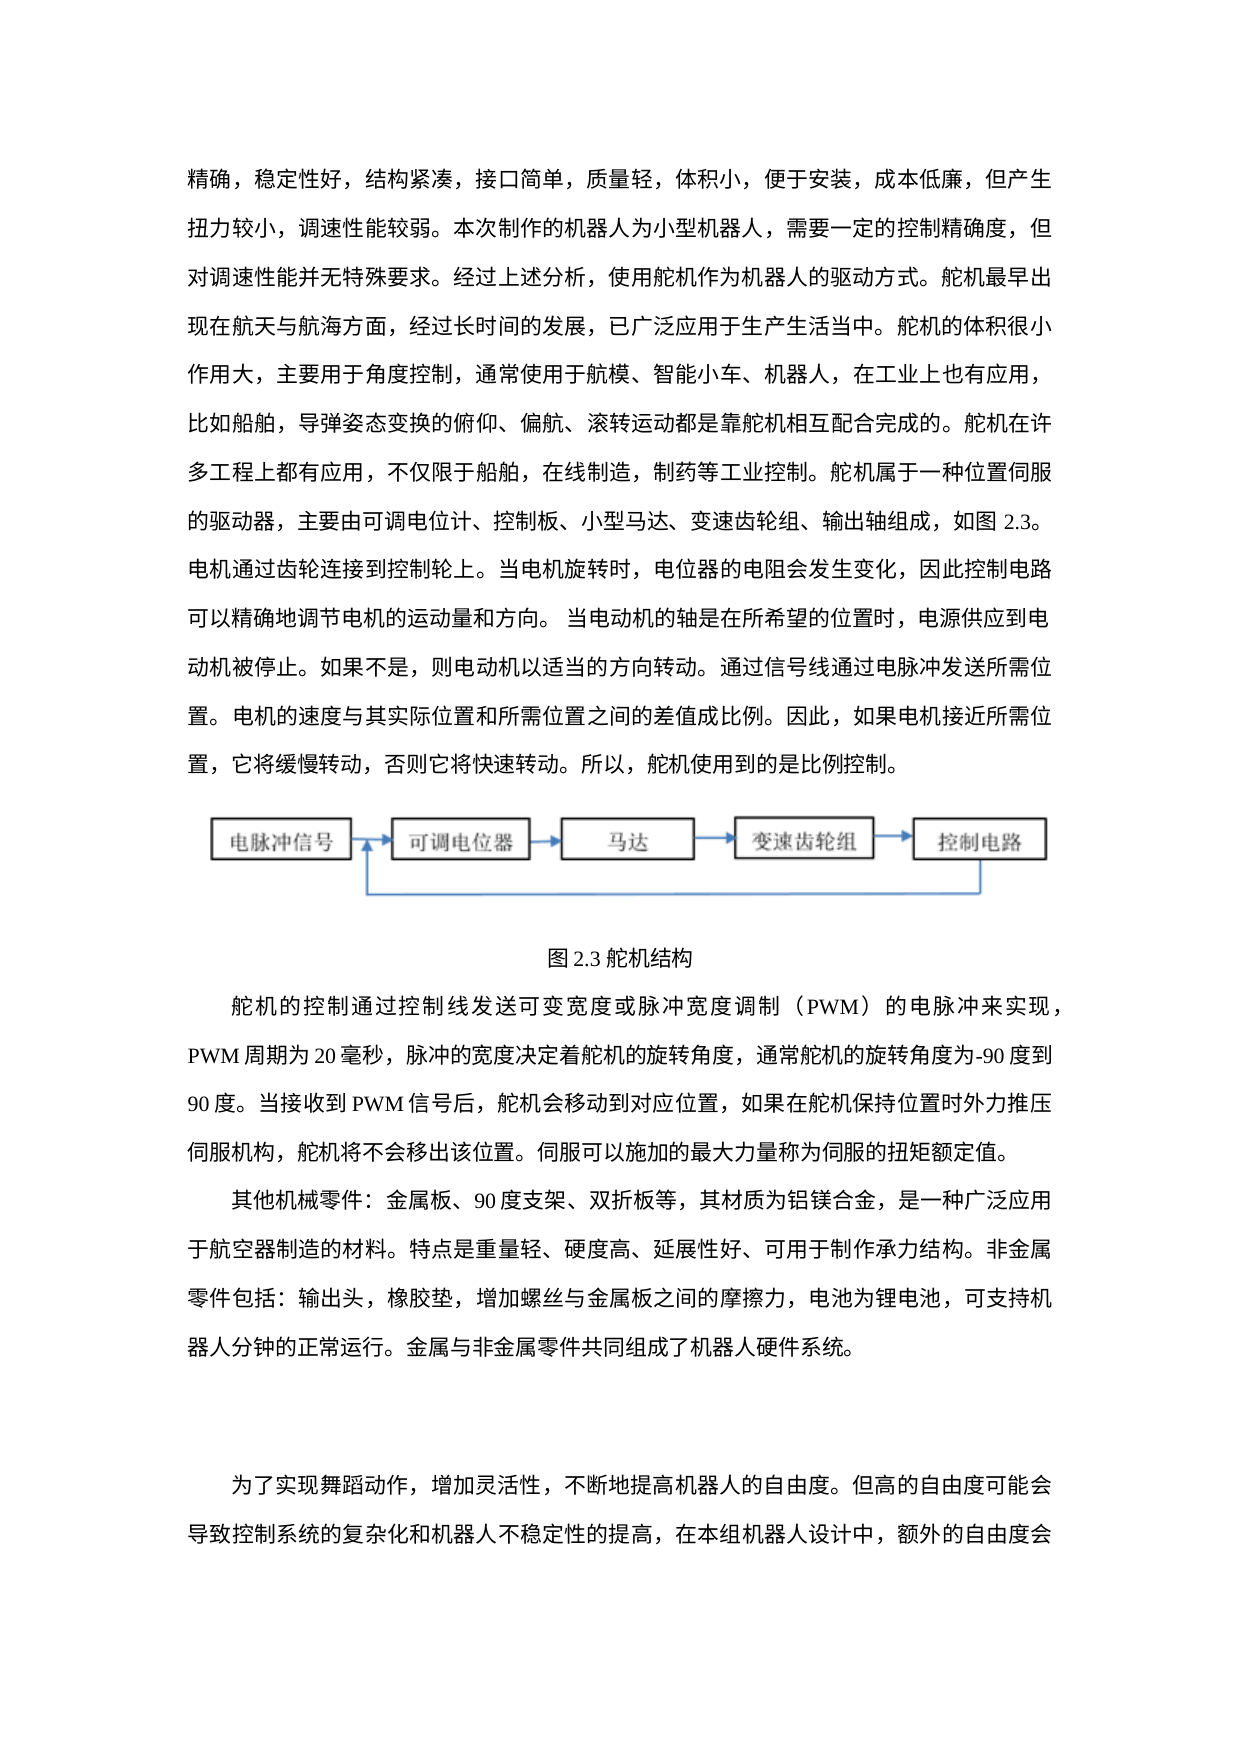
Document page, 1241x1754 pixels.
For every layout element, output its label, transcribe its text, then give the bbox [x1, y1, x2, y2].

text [187, 1468, 1053, 1549]
picture [191, 795, 1049, 920]
text 其他机械零件：金属板、90度支架、双折板等，其材质为铝镁合金，是一种广泛应用于航空器制造的材料。特点是重量轻、硬度高、延展性好、可用于制作承力结构。非金属零件包括：输出头，橡胶垫，增加螺丝与金属板之间的摩擦力，电池为锂电池，可支持机器人分钟的正常运行。金属与非金属零件共同组成了机器人硬件系统。 [187, 1183, 1053, 1362]
text 舵机的控制通过控制线发送可变宽度或脉冲宽度调制（PWM）的电脉冲来实现，PWM周期为20毫秒，脉冲的宽度决定着舵机的旋转角度，通常舵机的旋转角度为-90度到90度。当接收到PWM信号后，舵机会移动到对应位置，如果在舵机保持位置时外力推压伺服机构，舵机将不会移出该位置。伺服可以施加的最大力量称为伺服的扭矩额定值。 [187, 988, 1053, 1167]
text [187, 162, 1053, 779]
text 图2.3 舵机结构 [187, 940, 1053, 973]
